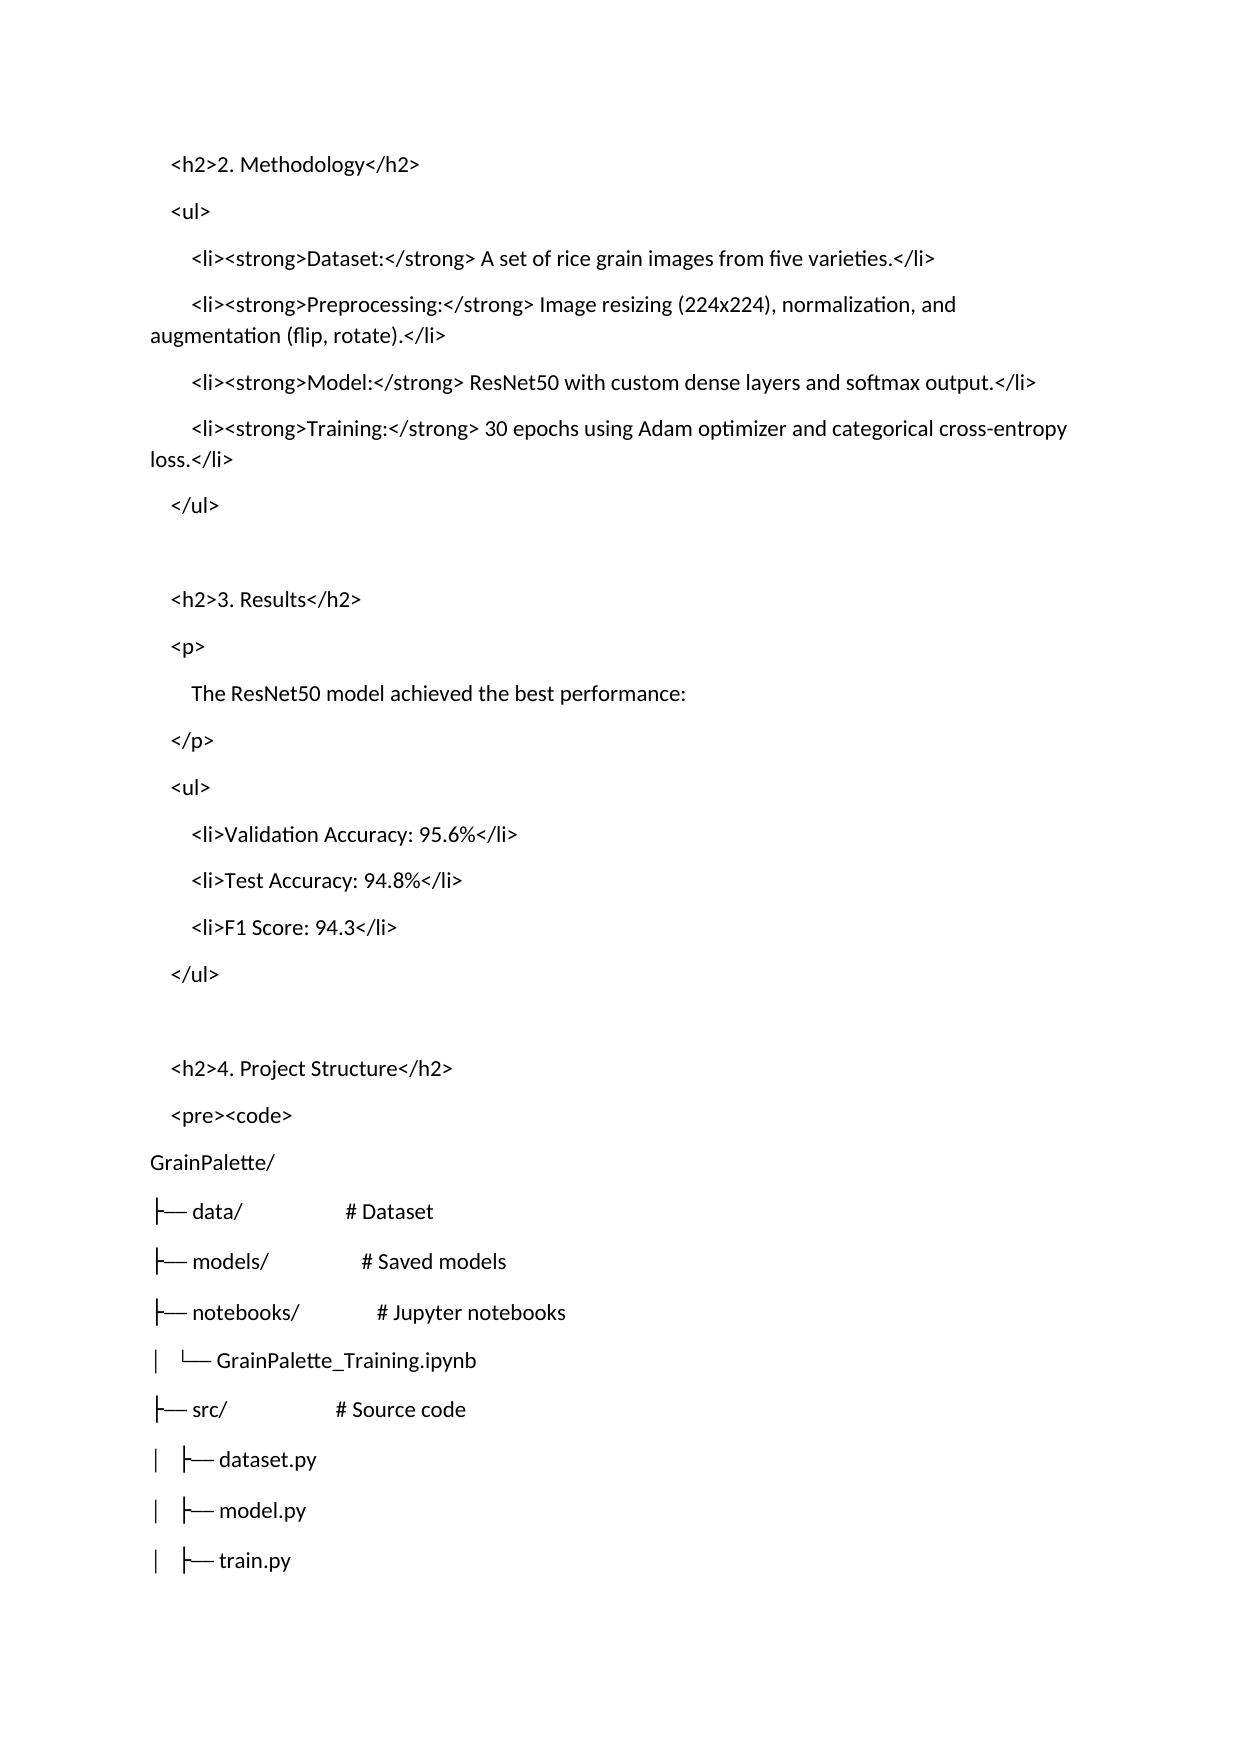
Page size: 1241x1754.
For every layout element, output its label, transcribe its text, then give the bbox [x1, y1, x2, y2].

text ├── src/ # Source code [150, 1393, 1090, 1424]
text ├── notebooks/ # Jupyter notebooks [150, 1296, 1090, 1327]
text <ul> [150, 773, 1090, 801]
text <h2>2. Methodology</h2> [150, 150, 1090, 178]
text <li>F1 Score: 94.3</li> [150, 913, 1090, 942]
text │ └── GrainPalette_Training.ipynb [150, 1346, 1090, 1374]
text </p> [150, 726, 1090, 754]
text <li><strong>Dataset:</strong> A set of rice grain images from five varieties.</li> [150, 244, 1090, 272]
text ├── models/ # Saved models [150, 1245, 1090, 1276]
text <pre><code> [150, 1101, 1090, 1129]
text <h2>4. Project Structure</h2> [150, 1054, 1090, 1082]
text </ul> [150, 960, 1090, 988]
text <li><strong>Training:</strong> 30 epochs using Adam optimizer and categorical cross-entropy loss.</li> [150, 414, 1090, 473]
text GrainPalette/ [150, 1148, 1090, 1176]
text <li>Validation Accuracy: 95.6%</li> [150, 820, 1090, 848]
text <h2>3. Results</h2> [150, 585, 1090, 613]
text <li><strong>Model:</strong> ResNet50 with custom dense layers and softmax output.</li> [150, 368, 1090, 396]
text │ ├── model.py [150, 1494, 1090, 1525]
text │ ├── dataset.py [150, 1443, 1090, 1474]
text <ul> [150, 197, 1090, 225]
text </ul> [150, 492, 1090, 520]
text <p> [150, 632, 1090, 660]
text The ResNet50 model achieved the best performance: [150, 679, 1090, 707]
text ├── data/ # Dataset [150, 1195, 1090, 1226]
text <li>Test Accuracy: 94.8%</li> [150, 867, 1090, 895]
text │ ├── train.py [150, 1544, 1090, 1575]
text <li><strong>Preprocessing:</strong> Image resizing (224x224), normalization, and augmentation (flip, rotate).</li> [150, 291, 1090, 349]
